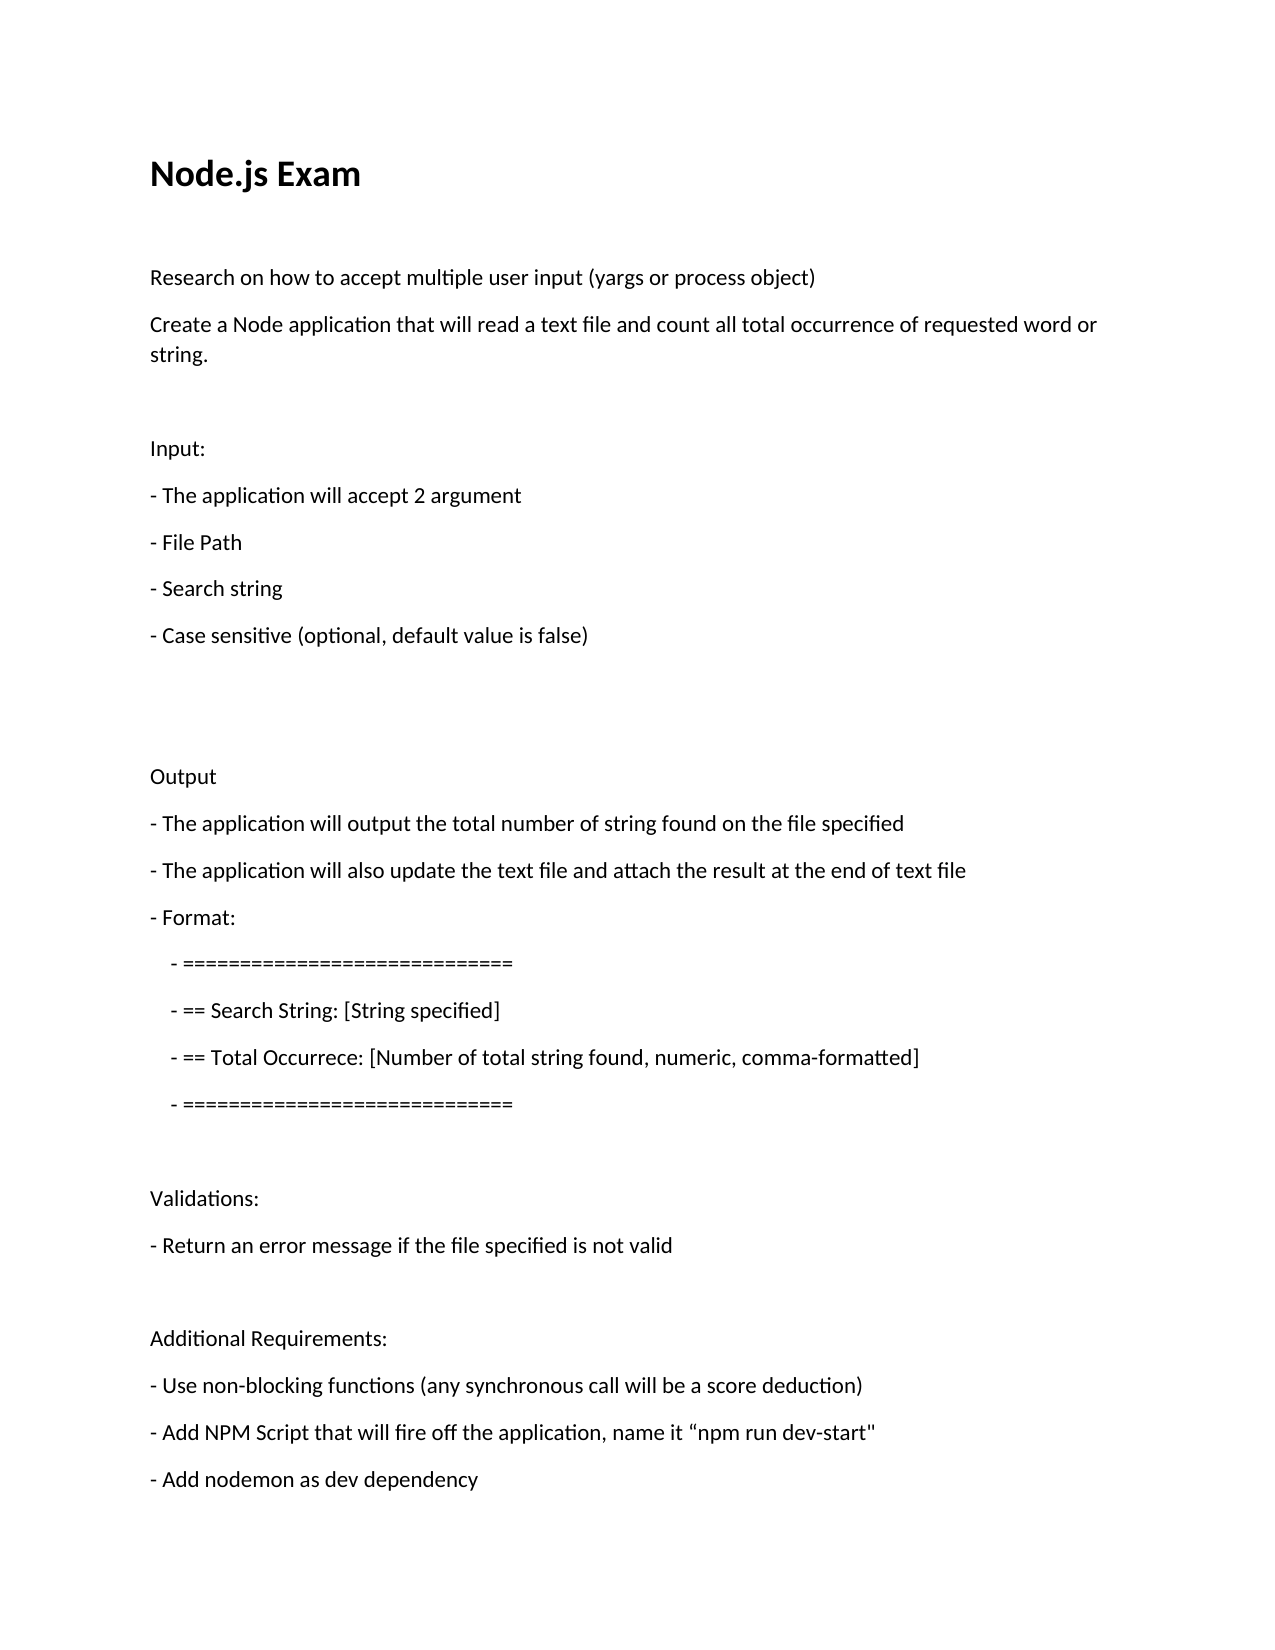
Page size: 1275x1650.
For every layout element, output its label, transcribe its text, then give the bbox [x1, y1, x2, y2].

text - The application will accept 2 argument [150, 481, 1125, 509]
text Validations: [150, 1184, 1125, 1212]
text Create a Node application that will read a text file and count all total occurrence of requested word or string. [150, 310, 1125, 368]
text - ============================= [150, 1090, 1125, 1118]
text - Add NPM Script that will fire off the application, name it “npm run dev-start" [150, 1418, 1125, 1446]
text - Format: [150, 903, 1125, 931]
text - Return an error message if the file specified is not valid [150, 1231, 1125, 1259]
text - The application will output the total number of string found on the file specified [150, 809, 1125, 837]
text - == Search String: [String specified] [150, 996, 1125, 1024]
text - Search string [150, 574, 1125, 602]
text Output [150, 762, 1125, 790]
text - Use non-blocking functions (any synchronous call will be a score deduction) [150, 1371, 1125, 1399]
text Research on how to accept multiple user input (yargs or process object) [150, 263, 1125, 291]
text - ============================= [150, 949, 1125, 977]
text - Add nodemon as dev dependency [150, 1465, 1125, 1493]
text - The application will also update the text file and attach the result at the end of text file [150, 856, 1125, 884]
text Input: [150, 434, 1125, 462]
text Node.js Exam [150, 150, 1125, 196]
text - == Total Occurrece: [Number of total string found, numeric, comma-formatted] [150, 1043, 1125, 1071]
text - Case sensitive (optional, default value is false) [150, 621, 1125, 649]
text Additional Requirements: [150, 1324, 1125, 1352]
text - File Path [150, 528, 1125, 556]
